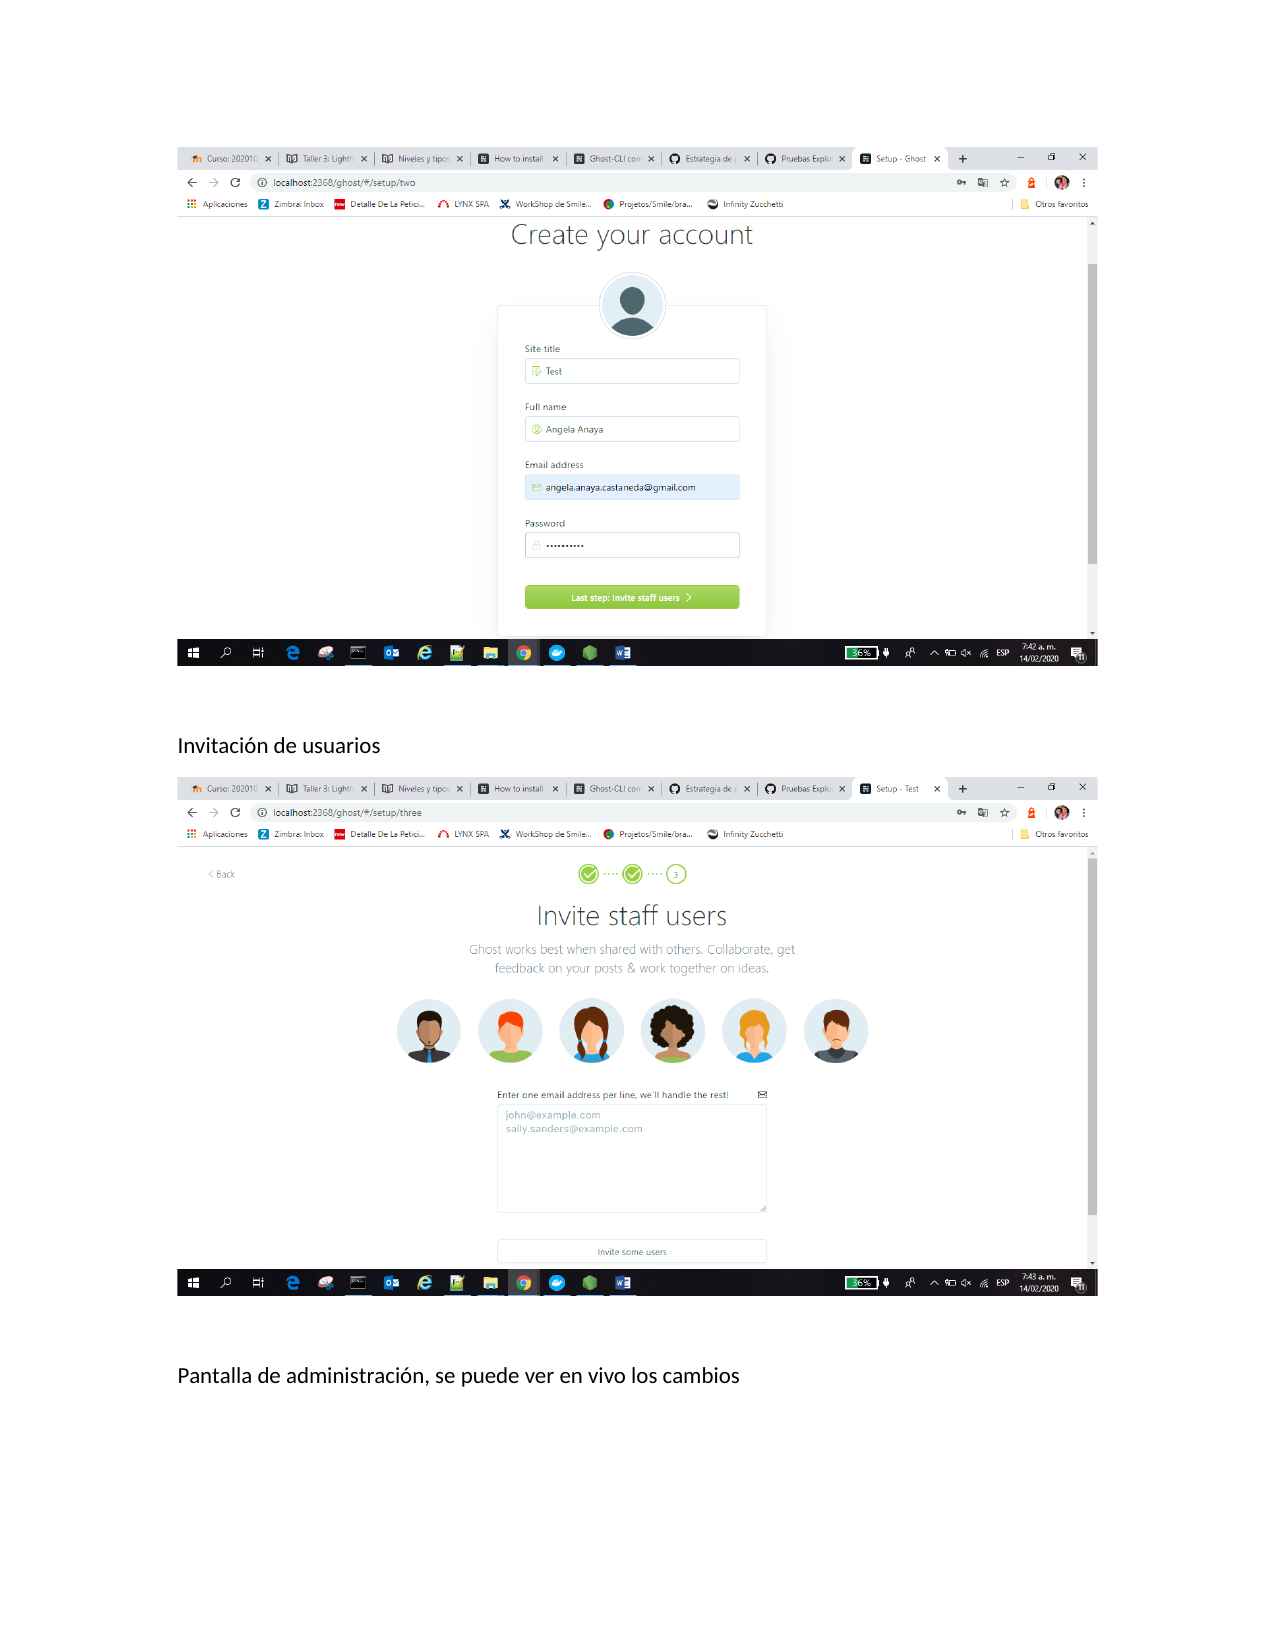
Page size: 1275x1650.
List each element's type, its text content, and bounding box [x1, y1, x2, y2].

text Pantalla de administración, se puede ver en vivo los cambios [177, 1361, 1098, 1389]
picture [177, 147, 1098, 666]
text Invitación de usuarios [177, 731, 1098, 759]
picture [177, 777, 1098, 1296]
